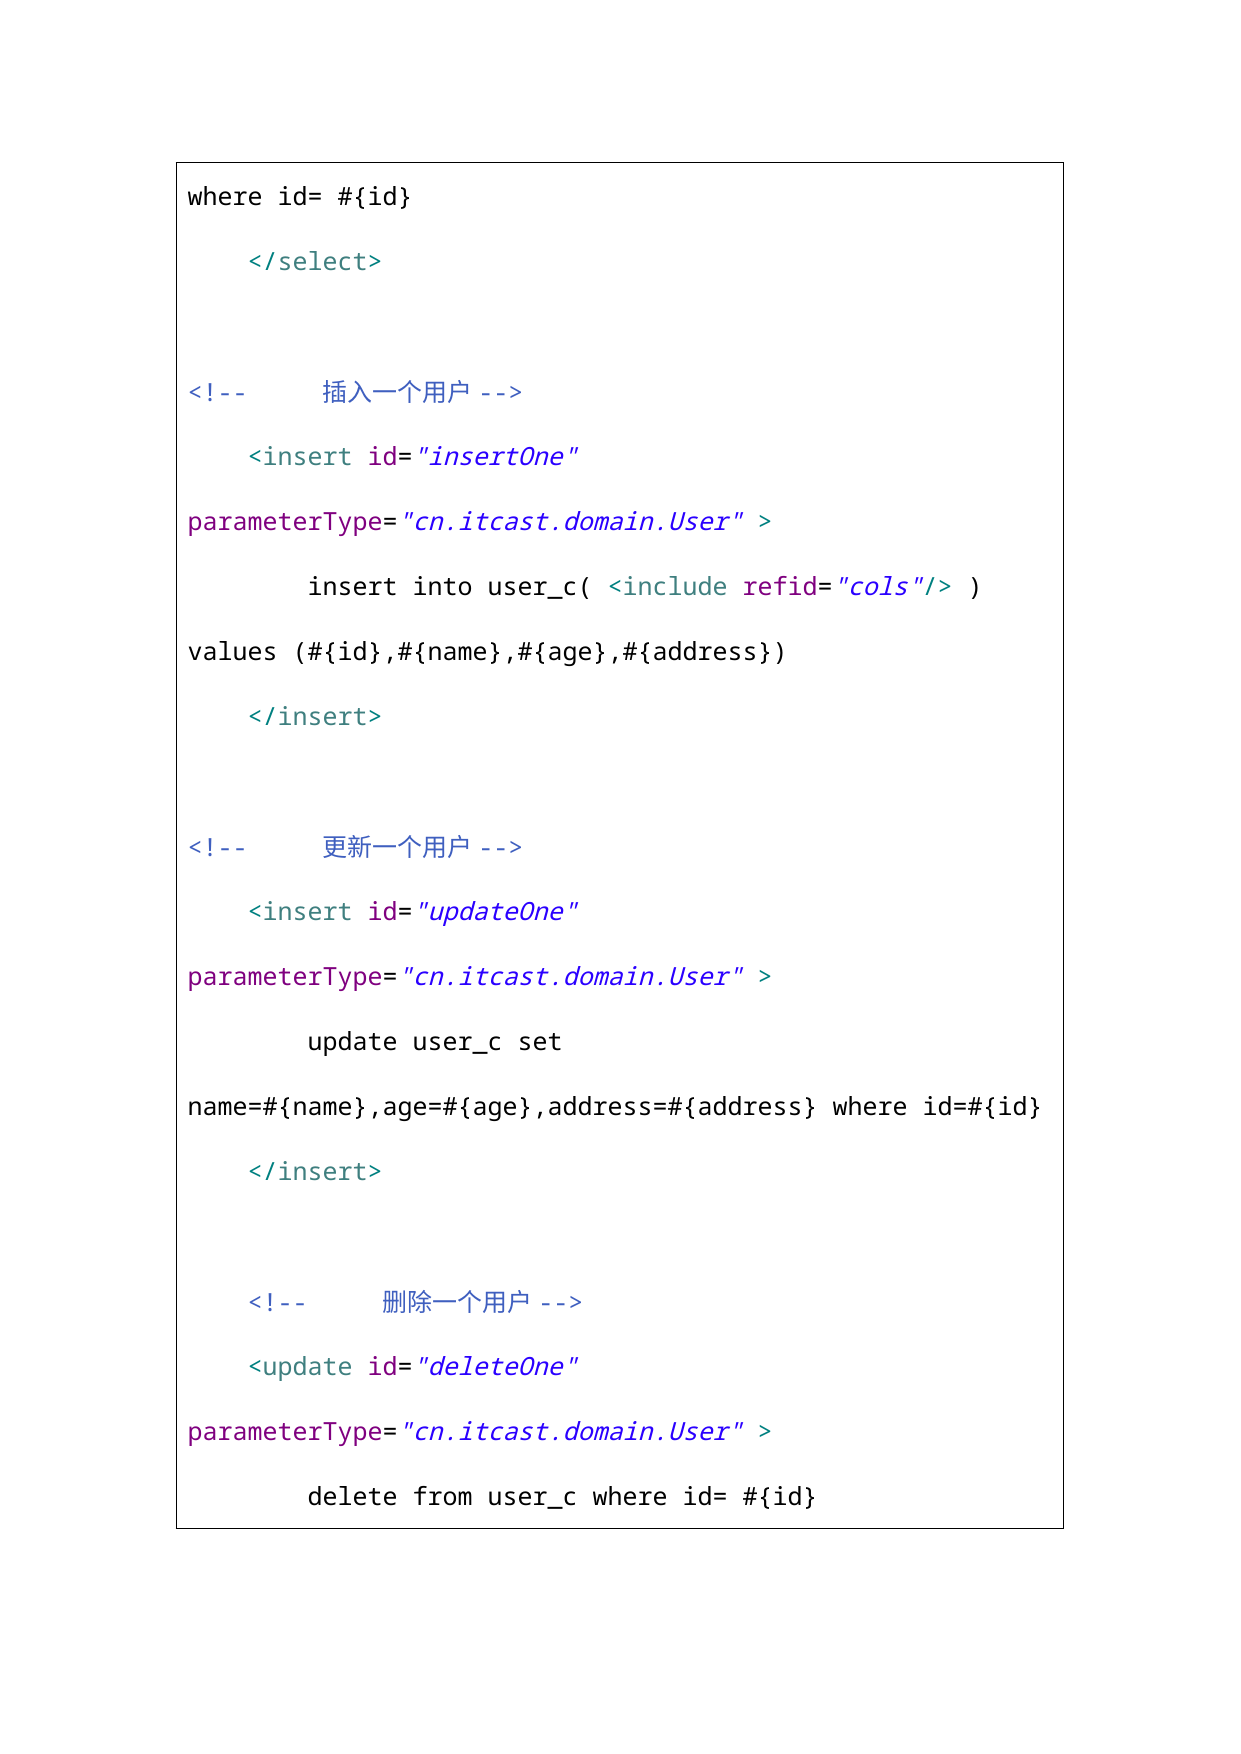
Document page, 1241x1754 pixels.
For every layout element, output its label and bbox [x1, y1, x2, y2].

table_header [177, 163, 1063, 1528]
